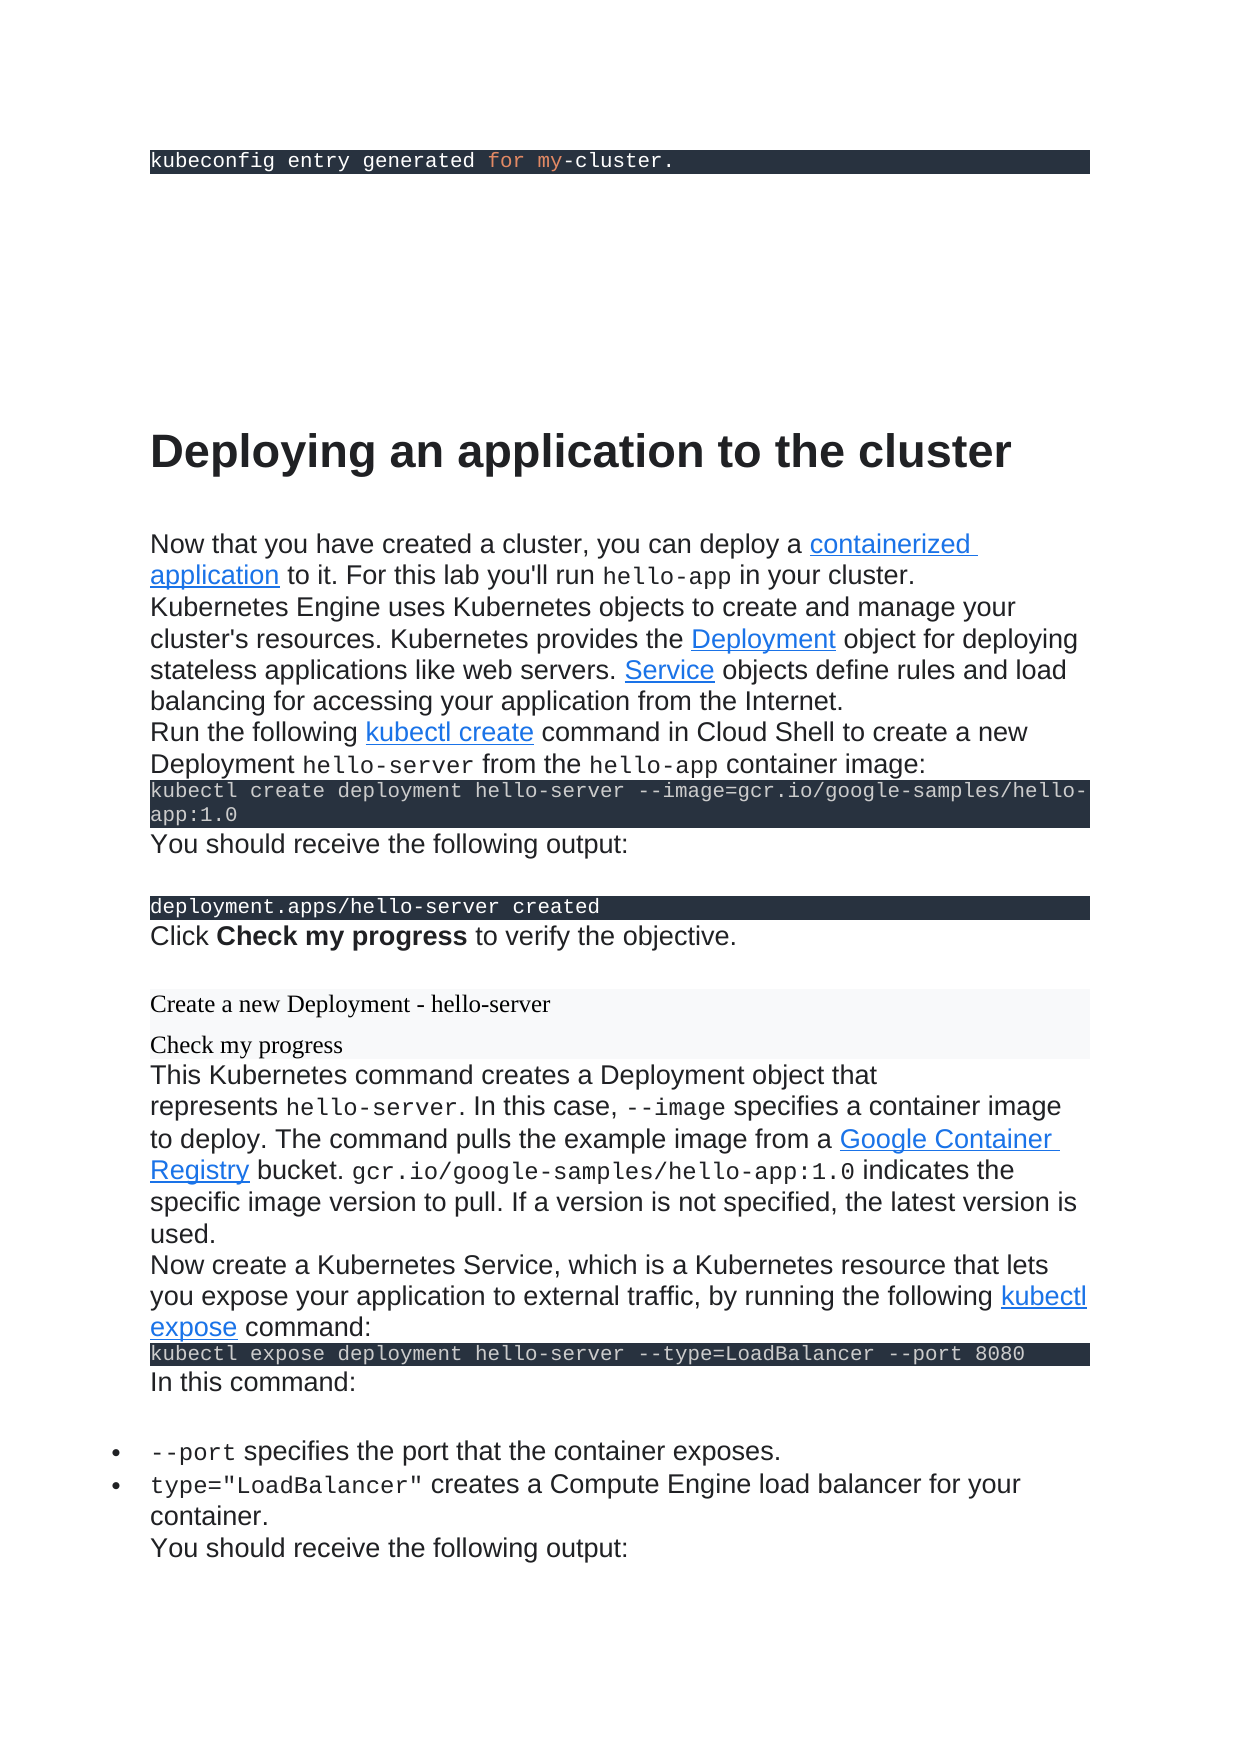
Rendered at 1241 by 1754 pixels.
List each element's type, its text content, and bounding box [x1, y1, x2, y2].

text kubectl expose deployment hello-server --type=LoadBalancer --port 8080 [150, 1343, 1090, 1366]
text Click Check my progress to verify the objective. [150, 920, 1090, 951]
text Create a new Deployment - hello-server [150, 989, 1090, 1017]
text Deploying an application to the cluster [150, 424, 1090, 478]
text Now create a Kubernetes Service, which is a Kubernetes resource that lets you expose your application to external traffic, by running the following kubectl expose command: [150, 1249, 1090, 1343]
list type="LoadBalancer" creates a Compute Engine load balancer for your container. [112, 1468, 1090, 1532]
text Check my progress [150, 1030, 1090, 1059]
text kubectl create deployment hello-server --image=gcr.io/google-samples/hello-app:1.0 [150, 780, 1090, 828]
text You should receive the following output: [150, 1532, 1090, 1563]
text In this command: [150, 1366, 1090, 1398]
text This Kubernetes command creates a Deployment object that represents hello-server. In this case, --image specifies a container image to deploy. The command pulls the example image from a Google Container Registry bucket. gcr.io/google-samples/hello-app:1.0 indicates the specific image version to pull. If a version is not specified, the latest version is used. [150, 1059, 1090, 1249]
text Kubernetes Engine uses Kubernetes objects to create and manage your cluster's resources. Kubernetes provides the Deployment object for deploying stateless applications like web servers. Service objects define rules and load balancing for accessing your application from the Internet. [150, 591, 1090, 716]
list --port specifies the port that the container exposes. [112, 1435, 1090, 1468]
text You should receive the following output: [150, 828, 1090, 859]
text deployment.apps/hello-server created [600, 896, 1090, 920]
text Run the following kubectl create command in Cloud Shell to create a new Deployment hello-server from the hello-app container image: [150, 716, 1090, 780]
text Now that you have created a cluster, you can deploy a containerized application to it. For this lab you'll run hello-app in your cluster. [150, 528, 1090, 591]
text kubeconfig entry generated for my-cluster. [675, 150, 1090, 174]
